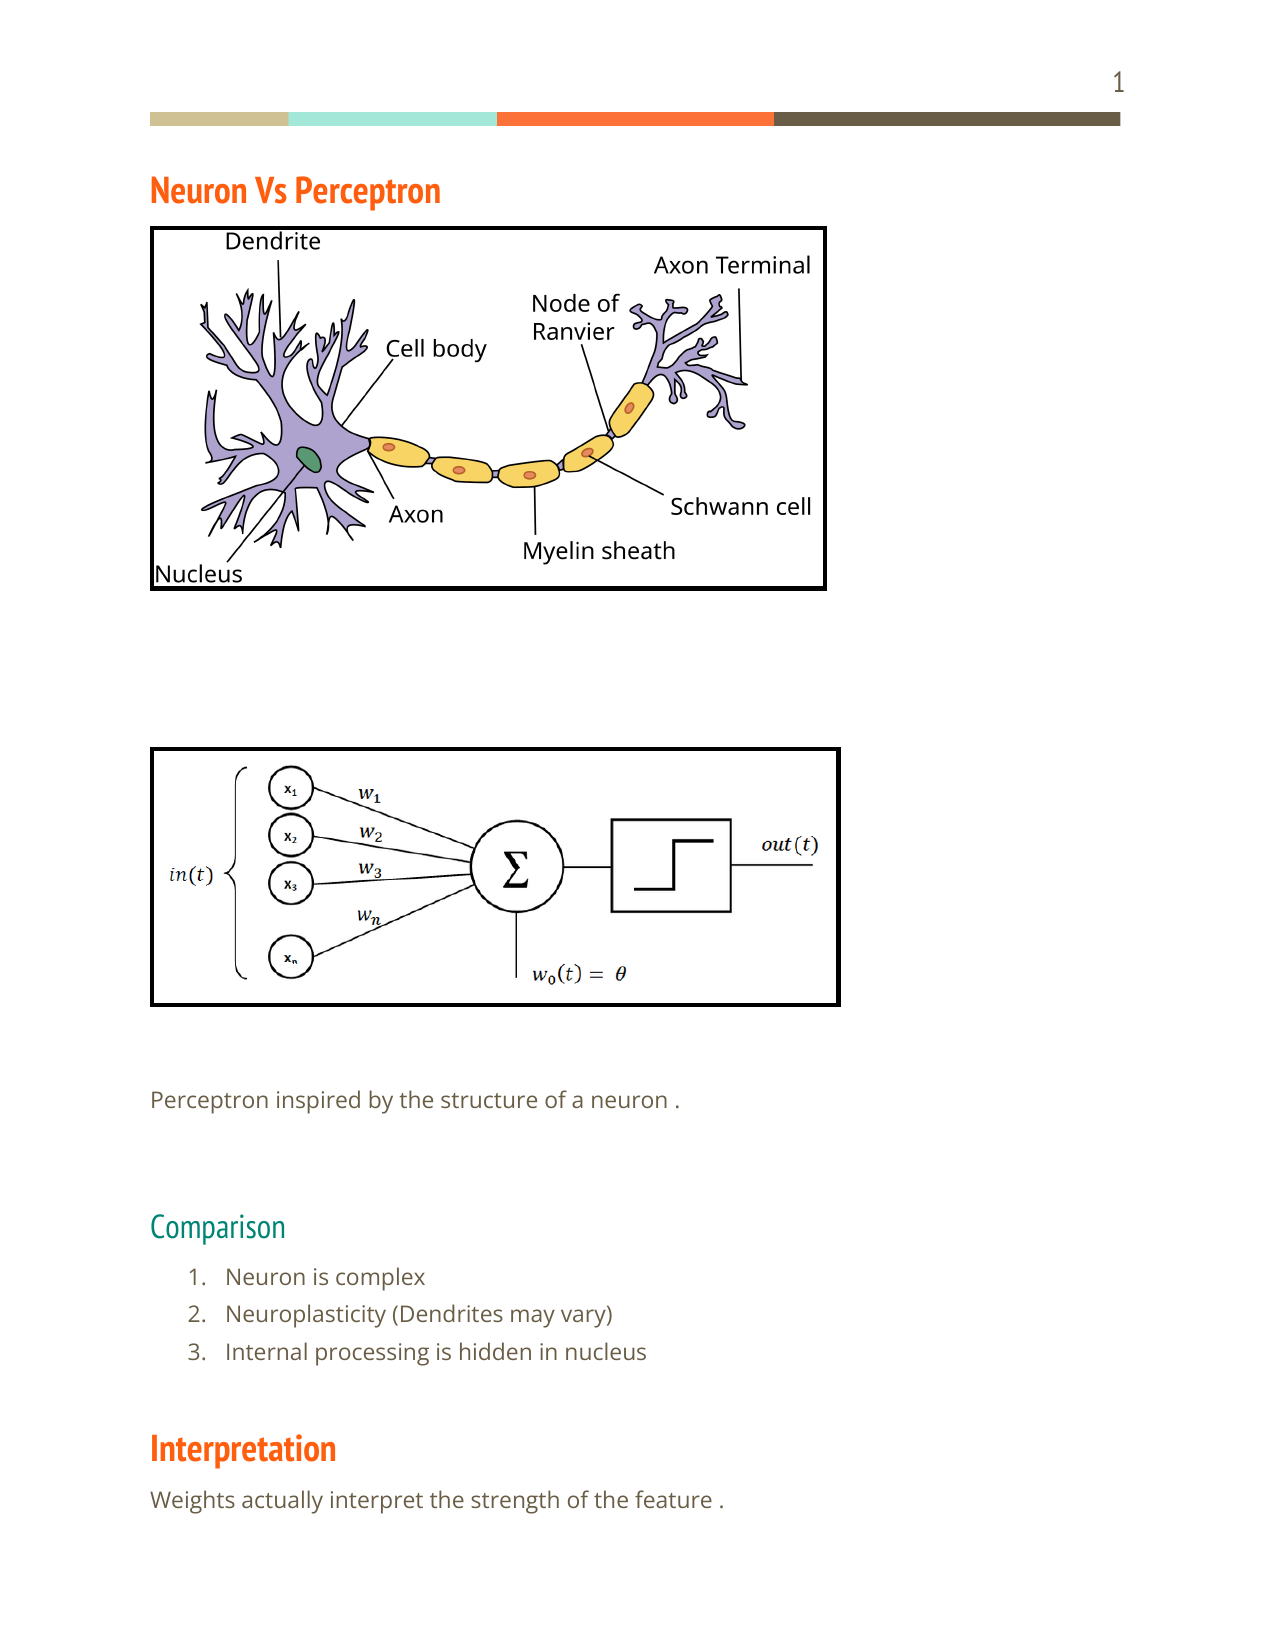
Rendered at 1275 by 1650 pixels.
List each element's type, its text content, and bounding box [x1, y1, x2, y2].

picture [154, 751, 836, 1003]
list Neuroplasticity (Dendrites may vary) [187, 1298, 1125, 1329]
text Weights actually interpret the strength of the feature . [150, 1484, 1125, 1515]
picture [150, 112, 1121, 126]
subtitle Neuron Vs Perceptron [150, 165, 1125, 213]
list Neuron is complex [187, 1260, 1125, 1292]
text Perceptron inspired by the structure of a neuron . [150, 1084, 1125, 1115]
picture [154, 230, 823, 586]
list Internal processing is hidden in nucleus [187, 1335, 1125, 1367]
subtitle Comparison [150, 1205, 1125, 1248]
subtitle Interpretation [150, 1423, 1125, 1471]
